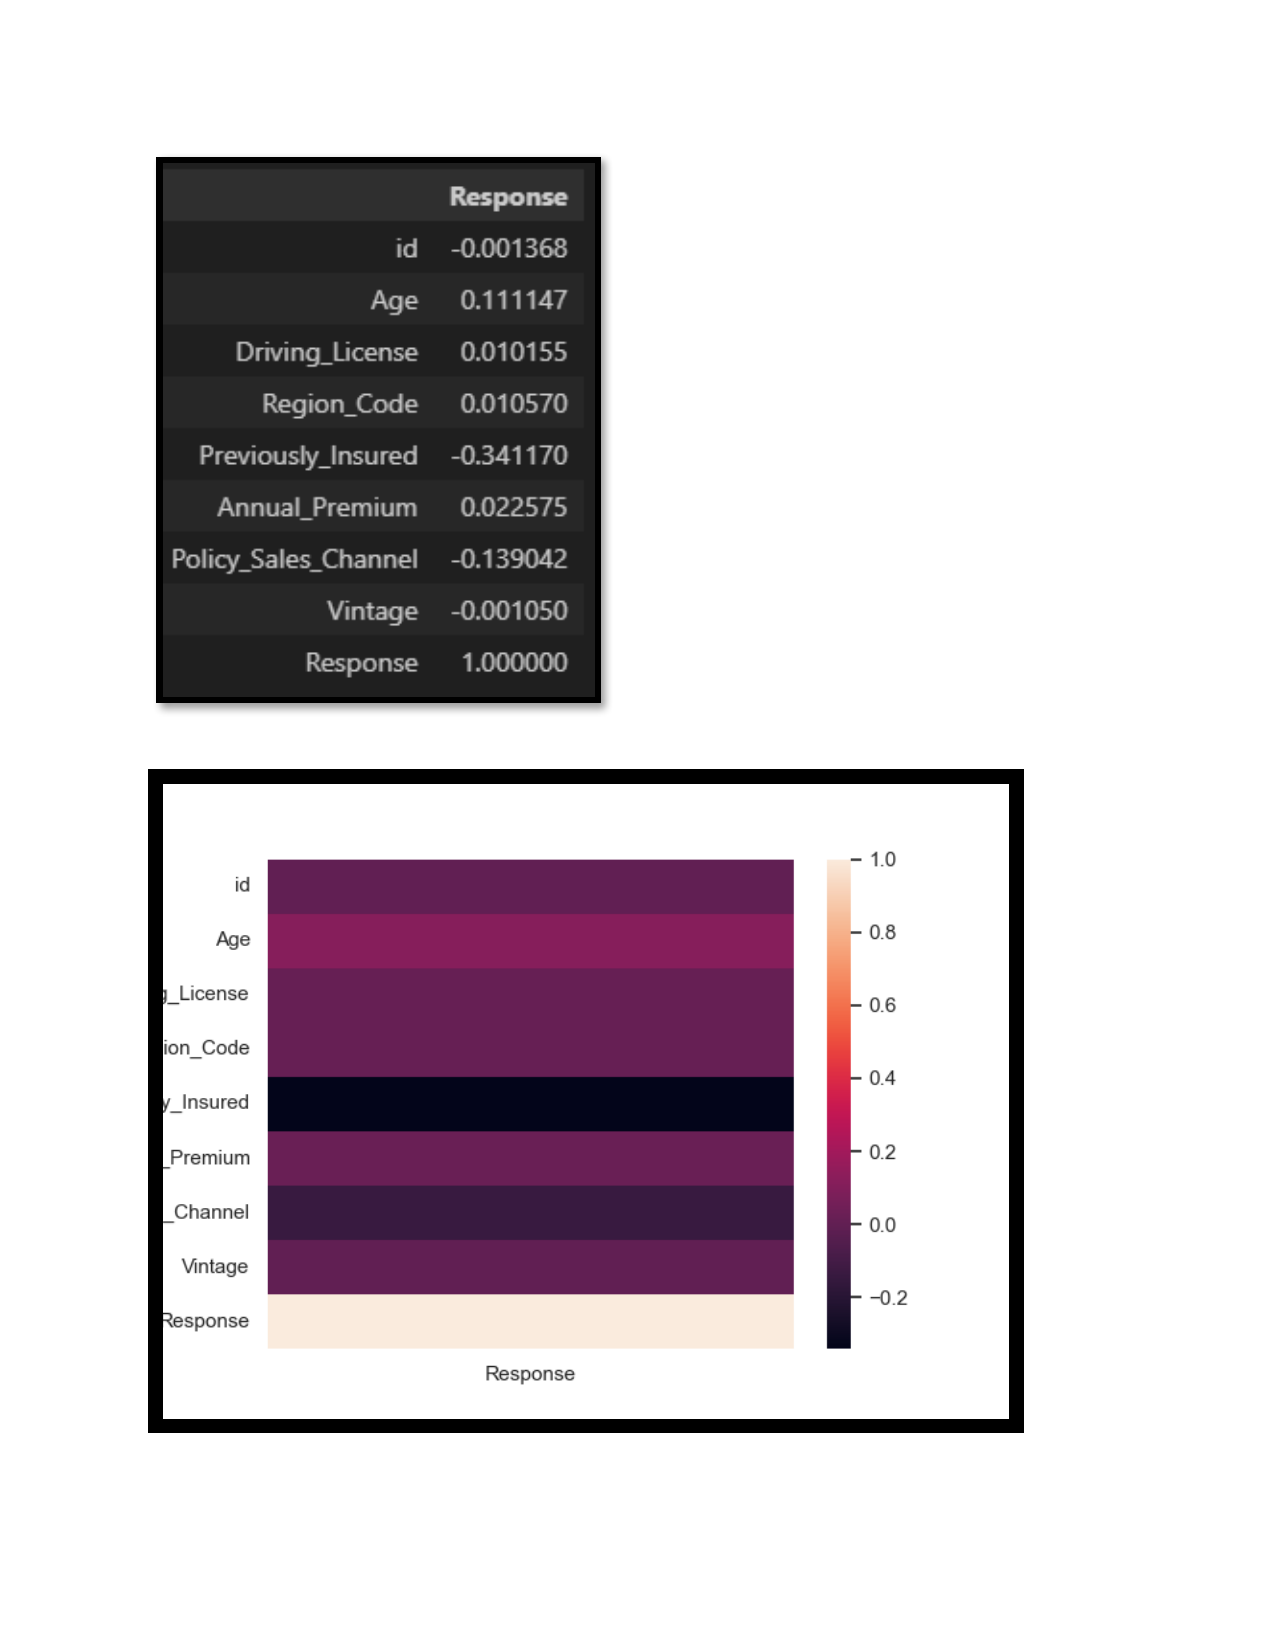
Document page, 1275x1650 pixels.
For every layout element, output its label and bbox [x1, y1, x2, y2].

picture [163, 784, 1009, 1419]
picture [163, 163, 595, 697]
